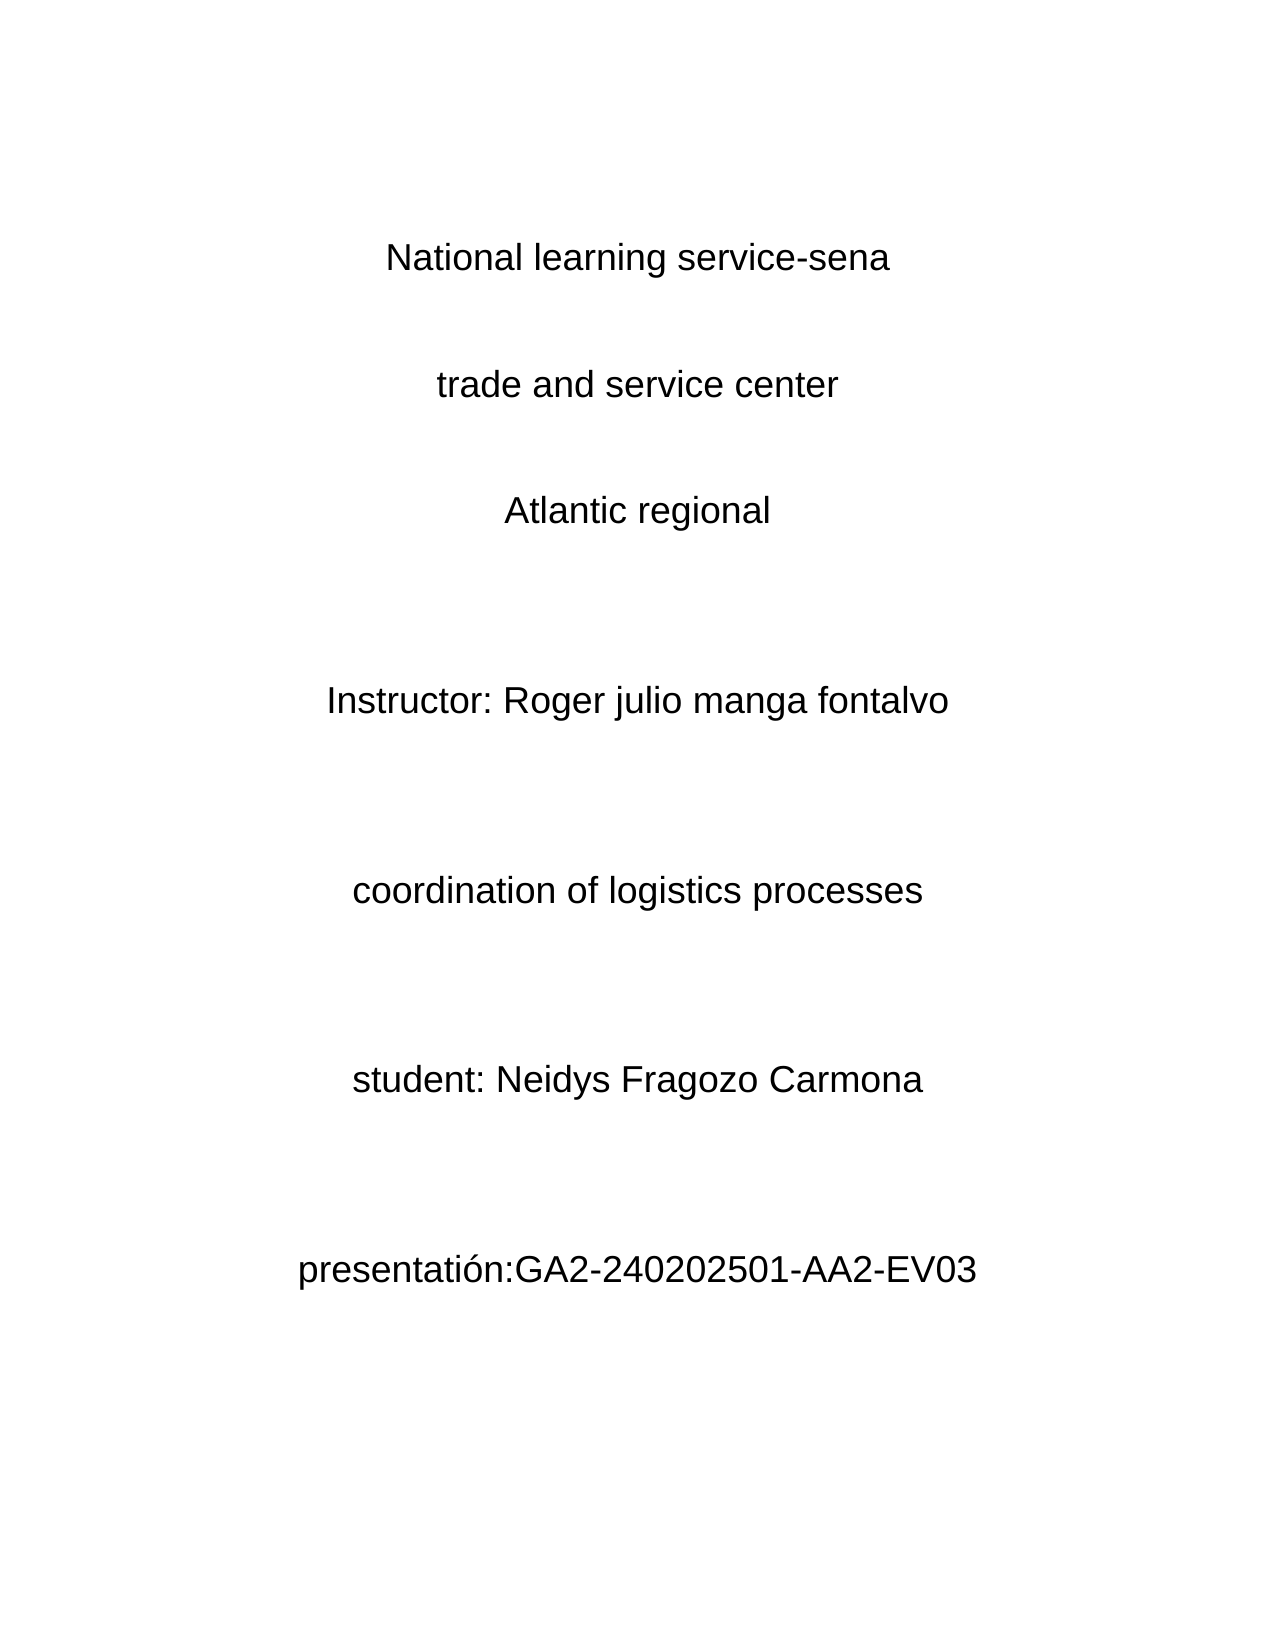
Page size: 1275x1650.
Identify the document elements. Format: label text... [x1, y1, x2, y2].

text National learning service-sena [167, 236, 1108, 279]
text coordination of logistics processes [167, 868, 1108, 911]
text student: Neidys Fragozo Carmona [167, 1057, 1108, 1101]
text Atlantic regional [167, 488, 1108, 532]
text trade and service center [167, 362, 1108, 405]
text Instructor: Roger julio manga fontalvo [167, 678, 1108, 721]
text presentatión:GA2-240202501-AA2-EV03 [167, 1247, 1108, 1290]
